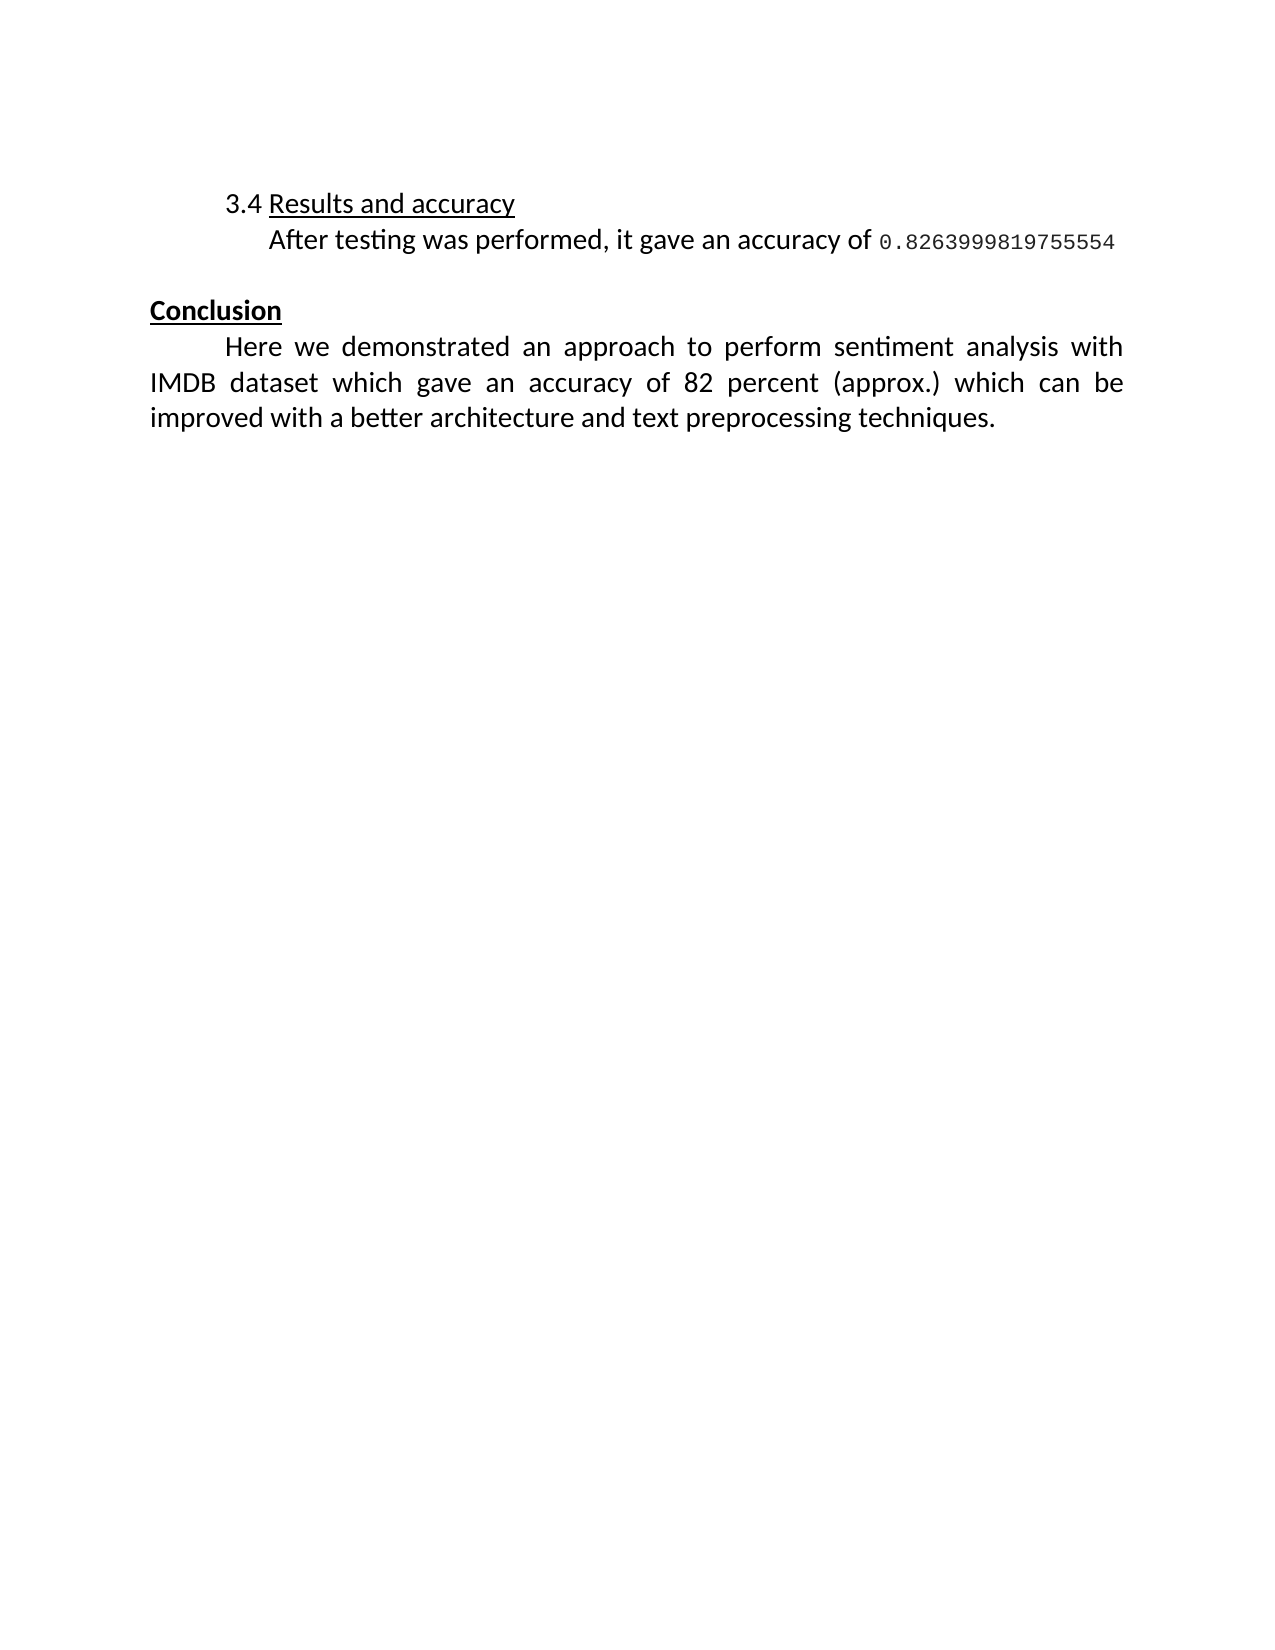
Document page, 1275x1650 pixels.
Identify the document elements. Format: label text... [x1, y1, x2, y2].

list Results and accuracy [225, 186, 1125, 221]
text Conclusion [150, 292, 1125, 328]
text After testing was performed, it gave an accuracy of 0.8263999819755554 [225, 221, 1125, 257]
text Here we demonstrated an approach to perform sentiment analysis with IMDB dataset which gave an accuracy of 82 percent (approx.) which can be improved with a better architecture and text preprocessing techniques. [150, 328, 1125, 435]
